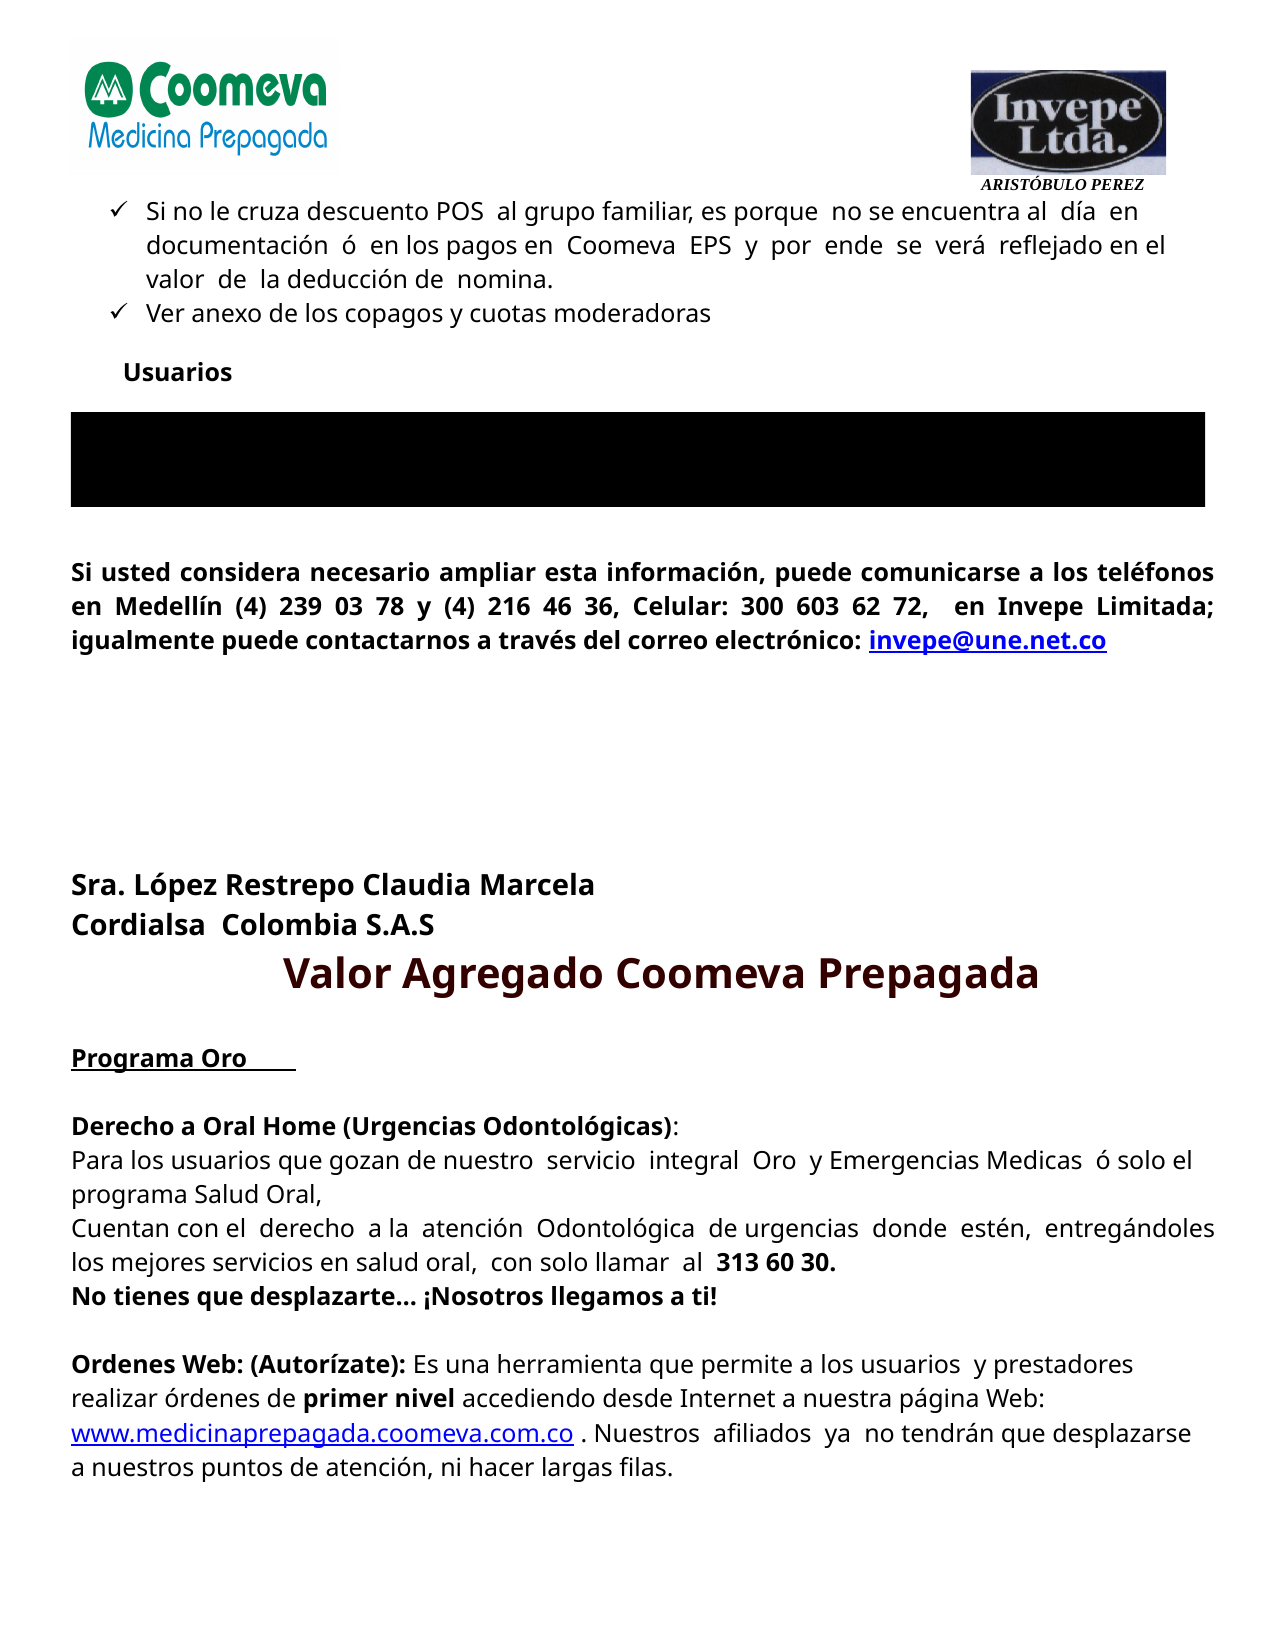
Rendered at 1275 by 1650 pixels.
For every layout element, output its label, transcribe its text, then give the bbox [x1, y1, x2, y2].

text Para los usuarios que gozan de nuestro servicio integral Oro y Emergencias Medicas ó solo el programa Salud Oral, [71, 1143, 1216, 1211]
picture [70, 37, 340, 175]
list Ver anexo de los copagos y cuotas moderadoras [108, 296, 1216, 330]
text Valor Agregado Coomeva Prepagada [108, 944, 1216, 1001]
text Usuarios [71, 354, 1216, 388]
text Ordenes Web: (Autorízate): Es una herramienta que permite a los usuarios y prestadores realizar órdenes de primer nivel accediendo desde Internet a nuestra página Web: www.medicinaprepagada.coomeva.com.co . Nuestros afiliados ya no tendrán que desplazarse a nuestros puntos de atención, ni hacer largas filas. [71, 1347, 1216, 1483]
text Cuentan con el derecho a la atención Odontológica de urgencias donde estén, entregándoles los mejores servicios en salud oral, con solo llamar al 313 60 30. [71, 1211, 1216, 1279]
list Si no le cruza descuento POS al grupo familiar, es porque no se encuentra al día en documentación ó en los pagos en Coomeva EPS y por ende se verá reflejado en el valor de la deducción de nomina. [108, 194, 1216, 296]
text Sra. López Restrepo Claudia Marcela [71, 865, 1216, 904]
text Cordialsa Colombia S.A.S [71, 904, 1216, 944]
text Si usted considera necesario ampliar esta información, puede comunicarse a los teléfonos en Medellín (4) 239 03 78 y (4) 216 46 36, Celular: 300 603 62 72, en Invepe Limitada; igualmente puede contactarnos a través del correo electrónico: invepe@une.net.co [71, 554, 1216, 657]
text Programa Oro [71, 1041, 1216, 1074]
picture [970, 70, 1167, 175]
text Derecho a Oral Home (Urgencias Odontológicas): [71, 1109, 1216, 1143]
text No tienes que desplazarte… ¡Nosotros llegamos a ti! [71, 1279, 1216, 1313]
